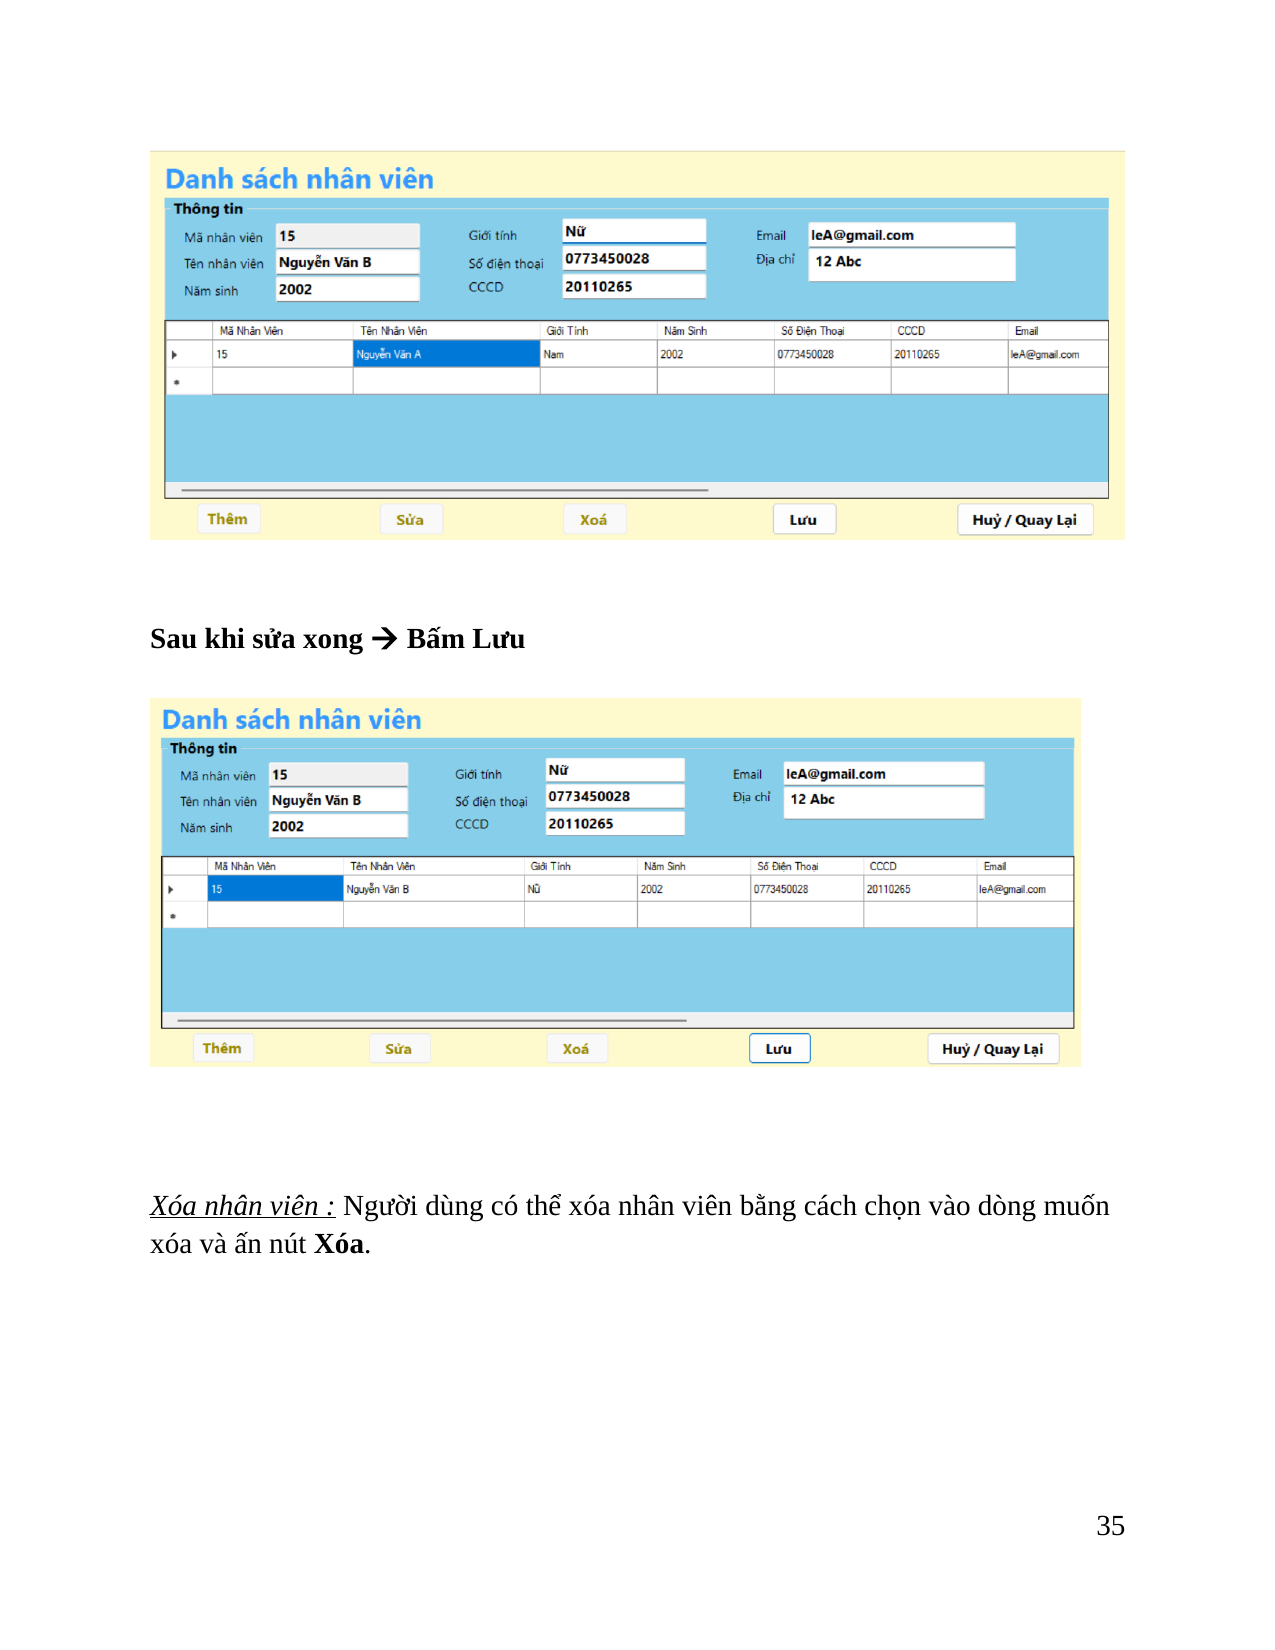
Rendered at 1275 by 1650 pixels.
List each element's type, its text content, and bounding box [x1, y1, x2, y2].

picture [150, 150, 1125, 540]
picture [150, 698, 1082, 1067]
text Sau khi sửa xong Bấm Lưu [150, 622, 1125, 655]
text Xóa nhân viên : Người dùng có thể xóa nhân viên bằng cách chọn vào dòng muốn xóa và ấn nút Xóa. [150, 1188, 1125, 1260]
